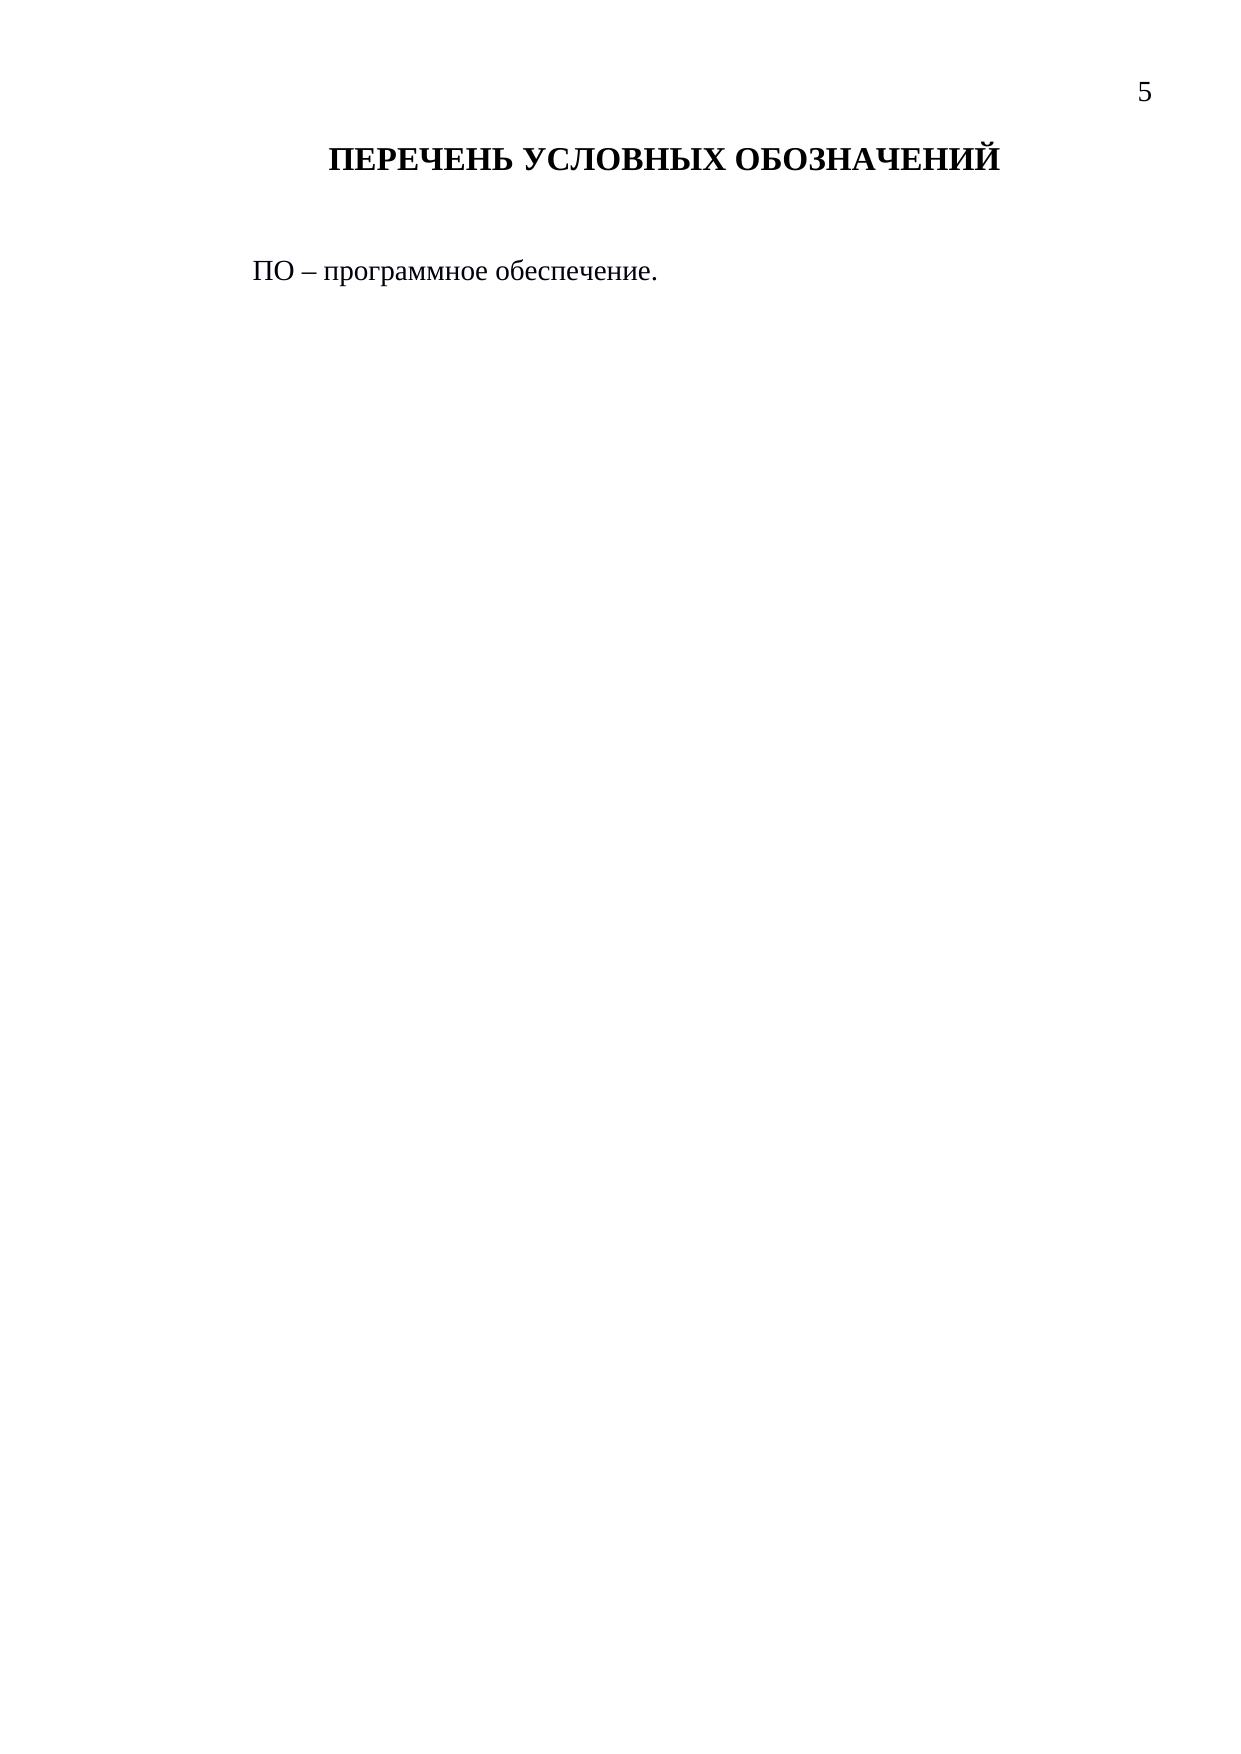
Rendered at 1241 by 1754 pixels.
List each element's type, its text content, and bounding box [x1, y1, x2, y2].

text ПО – программное обеспечение. [177, 253, 1152, 287]
text ПЕРЕЧЕНЬ УСЛОВНЫХ ОБОЗНАЧЕНИЙ [177, 141, 1152, 178]
